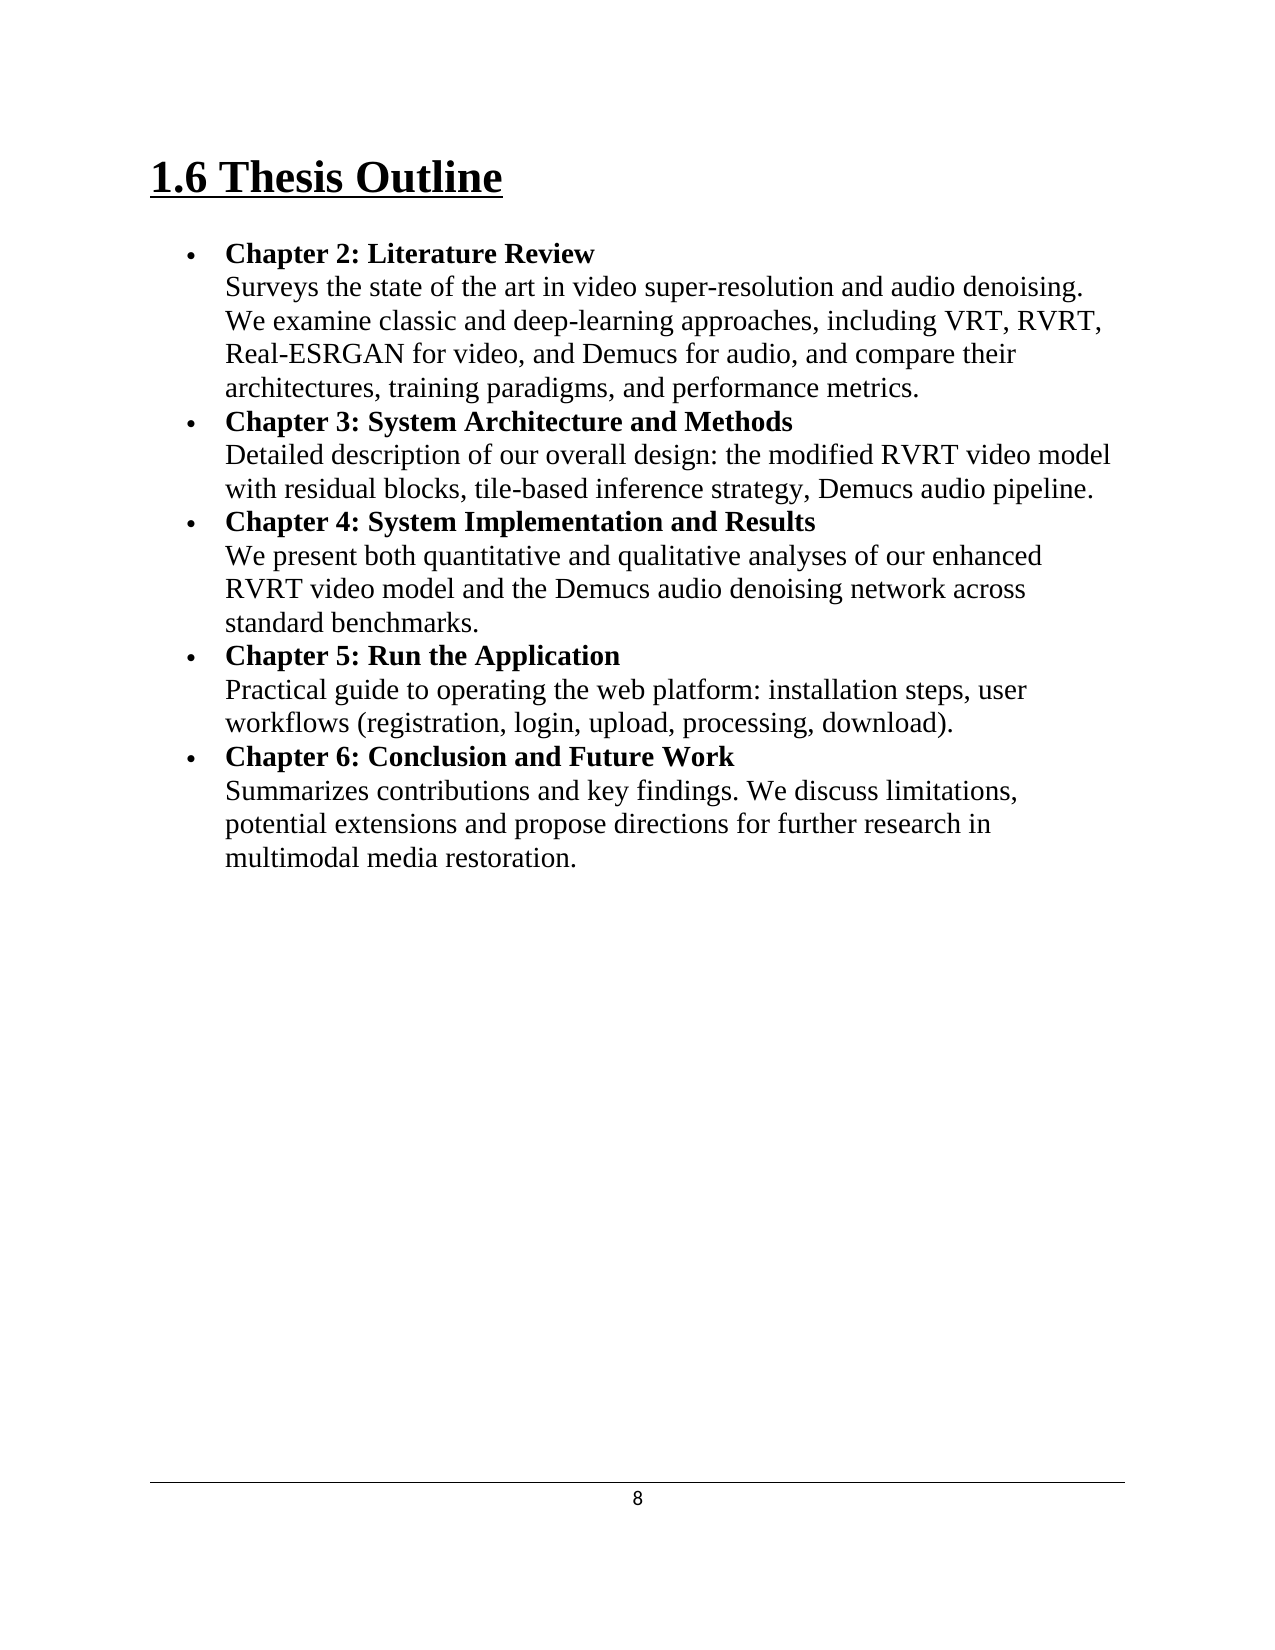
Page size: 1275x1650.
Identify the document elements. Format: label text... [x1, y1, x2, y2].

list Chapter 4: System Implementation and Results We present both quantitative and qualitative analyses of our enhanced RVRT video model and the Demucs audio denoising network across standard benchmarks. [187, 563, 1125, 697]
list Chapter 2: Literature Review Surveys the state of the art in video super-resolution and audio denoising. We examine classic and deep-learning approaches, including VRT, RVRT, Real-ESRGAN for video, and Demucs for audio, and compare their architectures, training paradigms, and performance metrics. [187, 236, 1125, 404]
list Chapter 6: Conclusion and Future Work Summarizes contributions and key findings. We discuss limitations, potential extensions and propose directions for further research in multimodal media restoration. [187, 856, 1125, 990]
list Chapter 5: Run the Application Practical guide to operating the web platform: installation steps, user workflows (registration, login, upload, processing, download). [187, 726, 1125, 827]
list Chapter 3: System Architecture and Methods Detailed description of our overall design: the modified RVRT video model with residual blocks, tile-based inference strategy, Demucs audio pipeline. [187, 433, 1125, 533]
text 1.6 Thesis Outline [150, 150, 1125, 203]
